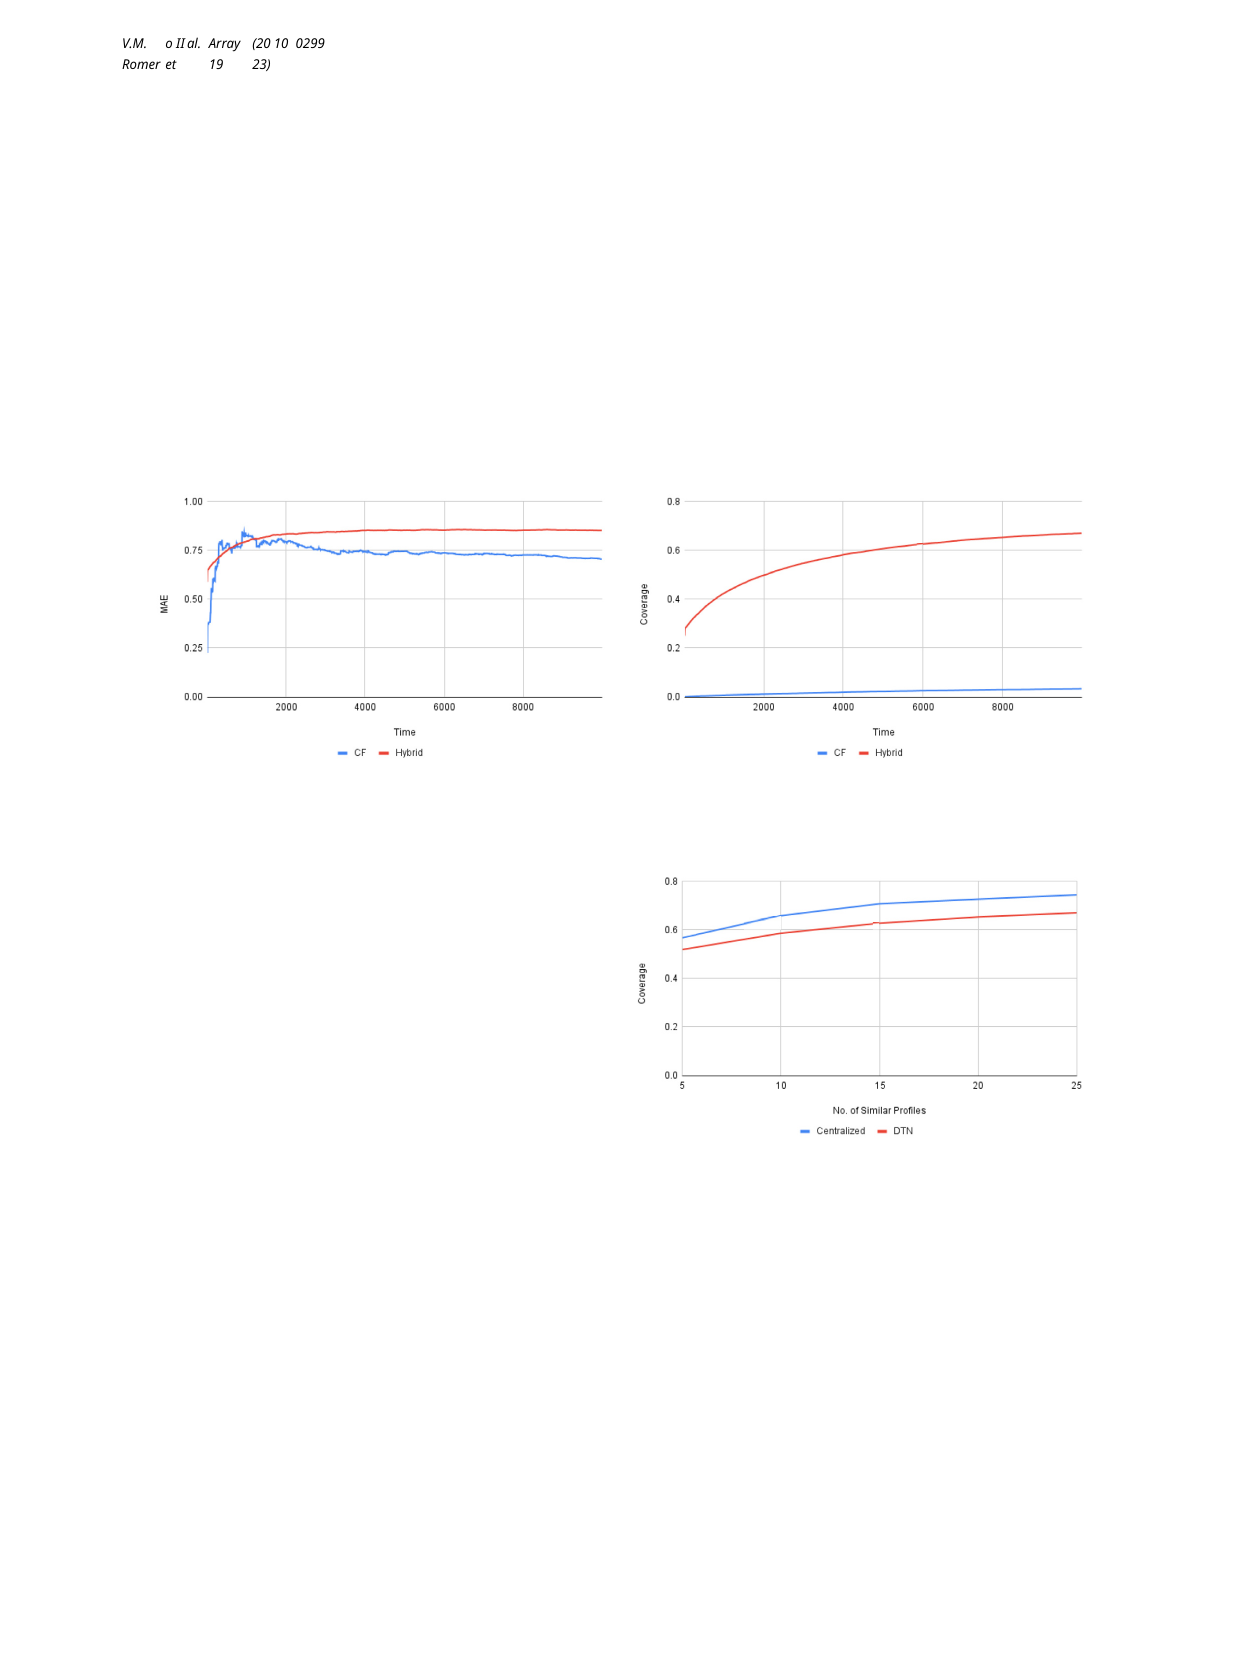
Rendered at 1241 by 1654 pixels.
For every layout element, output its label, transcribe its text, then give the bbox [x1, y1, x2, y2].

picture [621, 873, 1084, 1138]
text V.M. Romero II et al. Array 19 (2023) 100299 [122, 34, 339, 82]
picture [623, 494, 1085, 761]
picture [156, 494, 617, 761]
